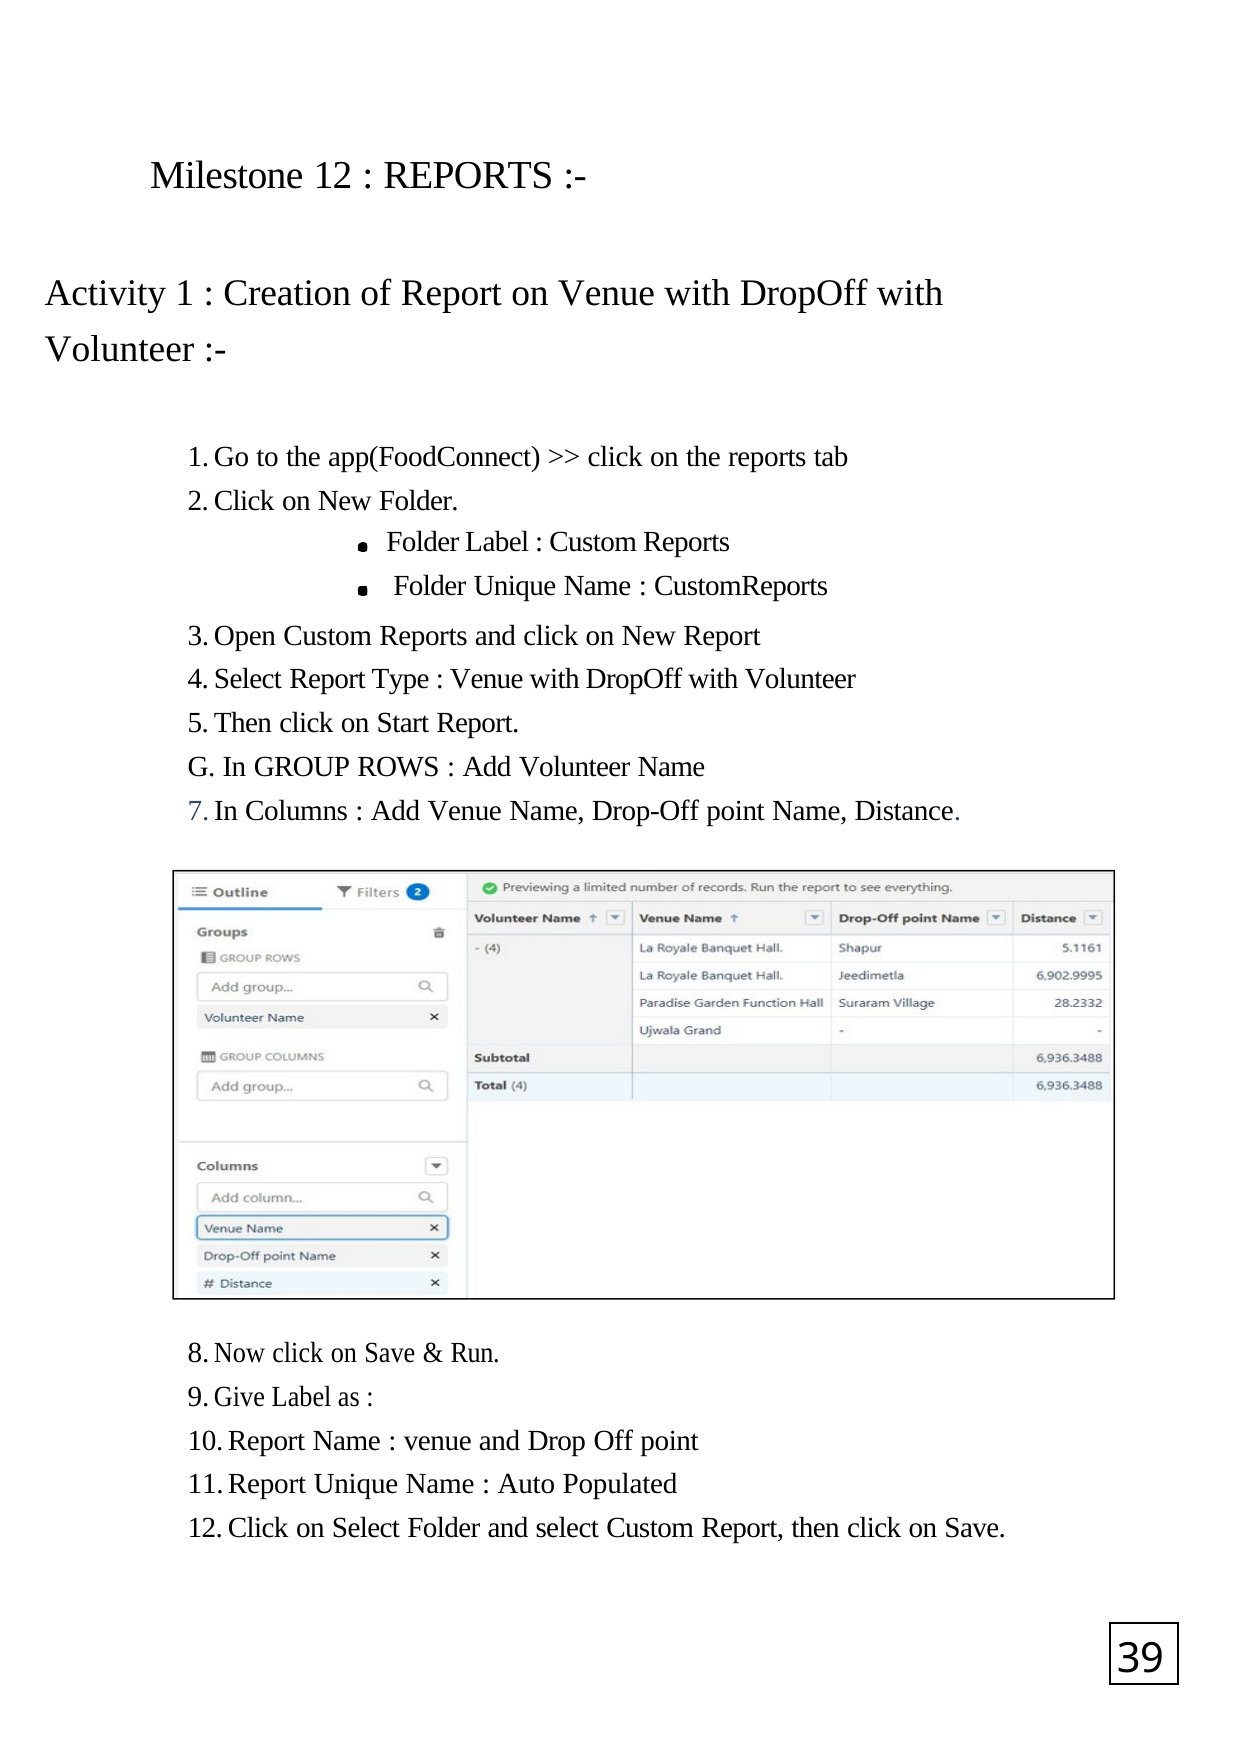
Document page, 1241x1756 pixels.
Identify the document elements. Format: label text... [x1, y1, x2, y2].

list Report Name : venue and Drop Off point [187, 1423, 1181, 1456]
text Folder Unique Name : CustomReports [358, 568, 1181, 602]
list Open Custom Reports and click on New Report [187, 618, 1181, 651]
subtitle Milestone 12 : REPORTS :- [150, 152, 1181, 197]
picture [357, 586, 368, 596]
text G. In GROUP ROWS : Add Volunteer Name [187, 749, 1181, 783]
list Report Unique Name : Auto Populated [187, 1466, 1181, 1500]
list Click on New Folder. [187, 483, 1181, 516]
text Folder Label : Custom Reports [358, 524, 1181, 558]
picture [161, 859, 1126, 1310]
list Go to the app(FoodConnect) >> click on the reports tab [187, 439, 1181, 472]
list In Columns : Add Venue Name, Drop-Off point Name, Distance. [187, 793, 1181, 826]
subtitle Activity 1 : Creation of Report on Venue with DropOff with Volunteer :- [44, 270, 953, 369]
list Give Label as : [187, 1379, 1181, 1412]
list Select Report Type : Venue with DropOff with Volunteer [187, 662, 1181, 695]
picture [357, 542, 368, 552]
list Click on Select Folder and select Custom Report, then click on Save. [187, 1510, 1181, 1544]
list Then click on Start Report. [187, 705, 1181, 739]
